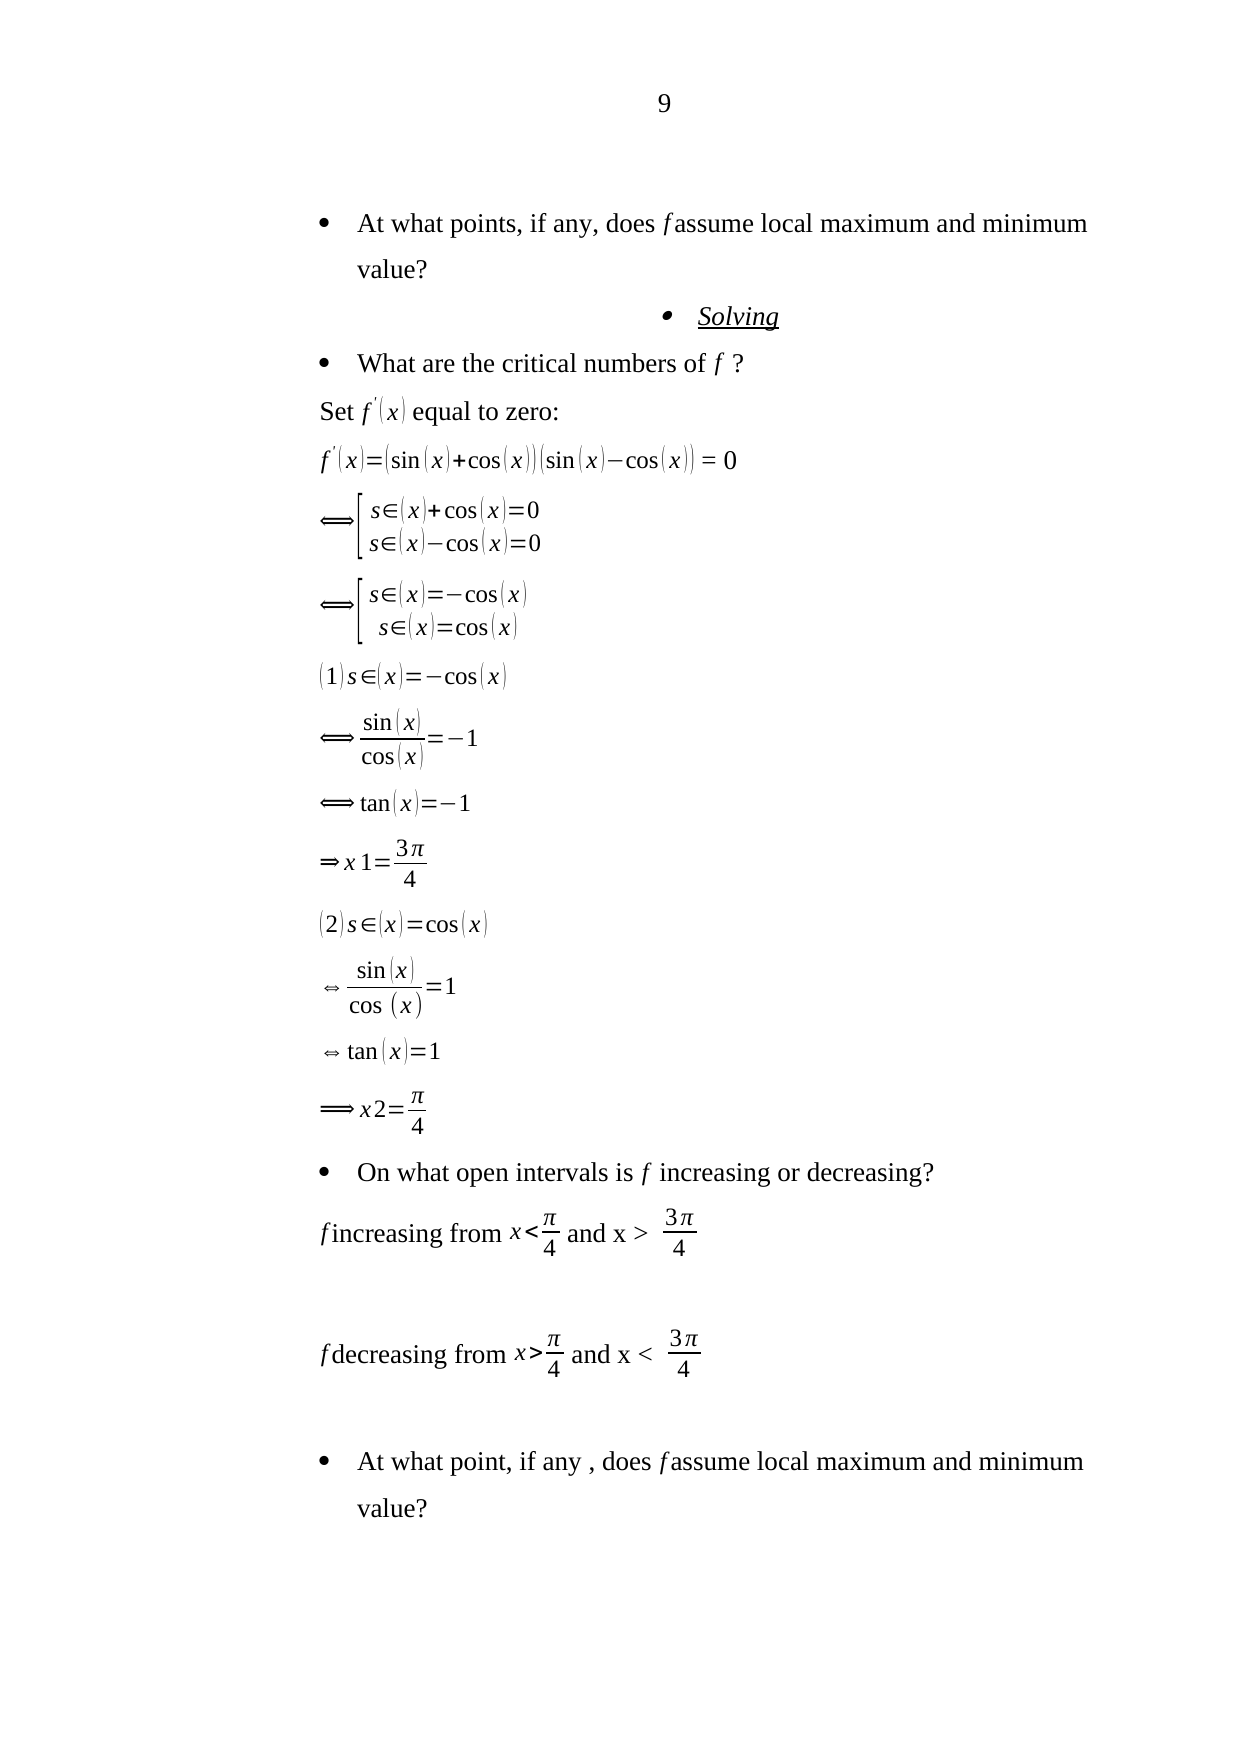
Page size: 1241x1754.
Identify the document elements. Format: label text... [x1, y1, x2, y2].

text increasing from and x > [319, 1203, 1122, 1262]
text Set equal to zero: [319, 394, 1122, 427]
list What are the critical numbers of ? [319, 347, 1122, 378]
list Solving [319, 300, 1122, 331]
text decreasing from and x < [319, 1324, 1122, 1383]
list On what open intervals is increasing or decreasing? [319, 1156, 1122, 1188]
text = 0 [319, 442, 1122, 477]
list At what points, if any, does assume local maximum and minimum value? [319, 207, 1122, 285]
list At what point, if any , does assume local maximum and minimum value? [319, 1446, 1122, 1523]
